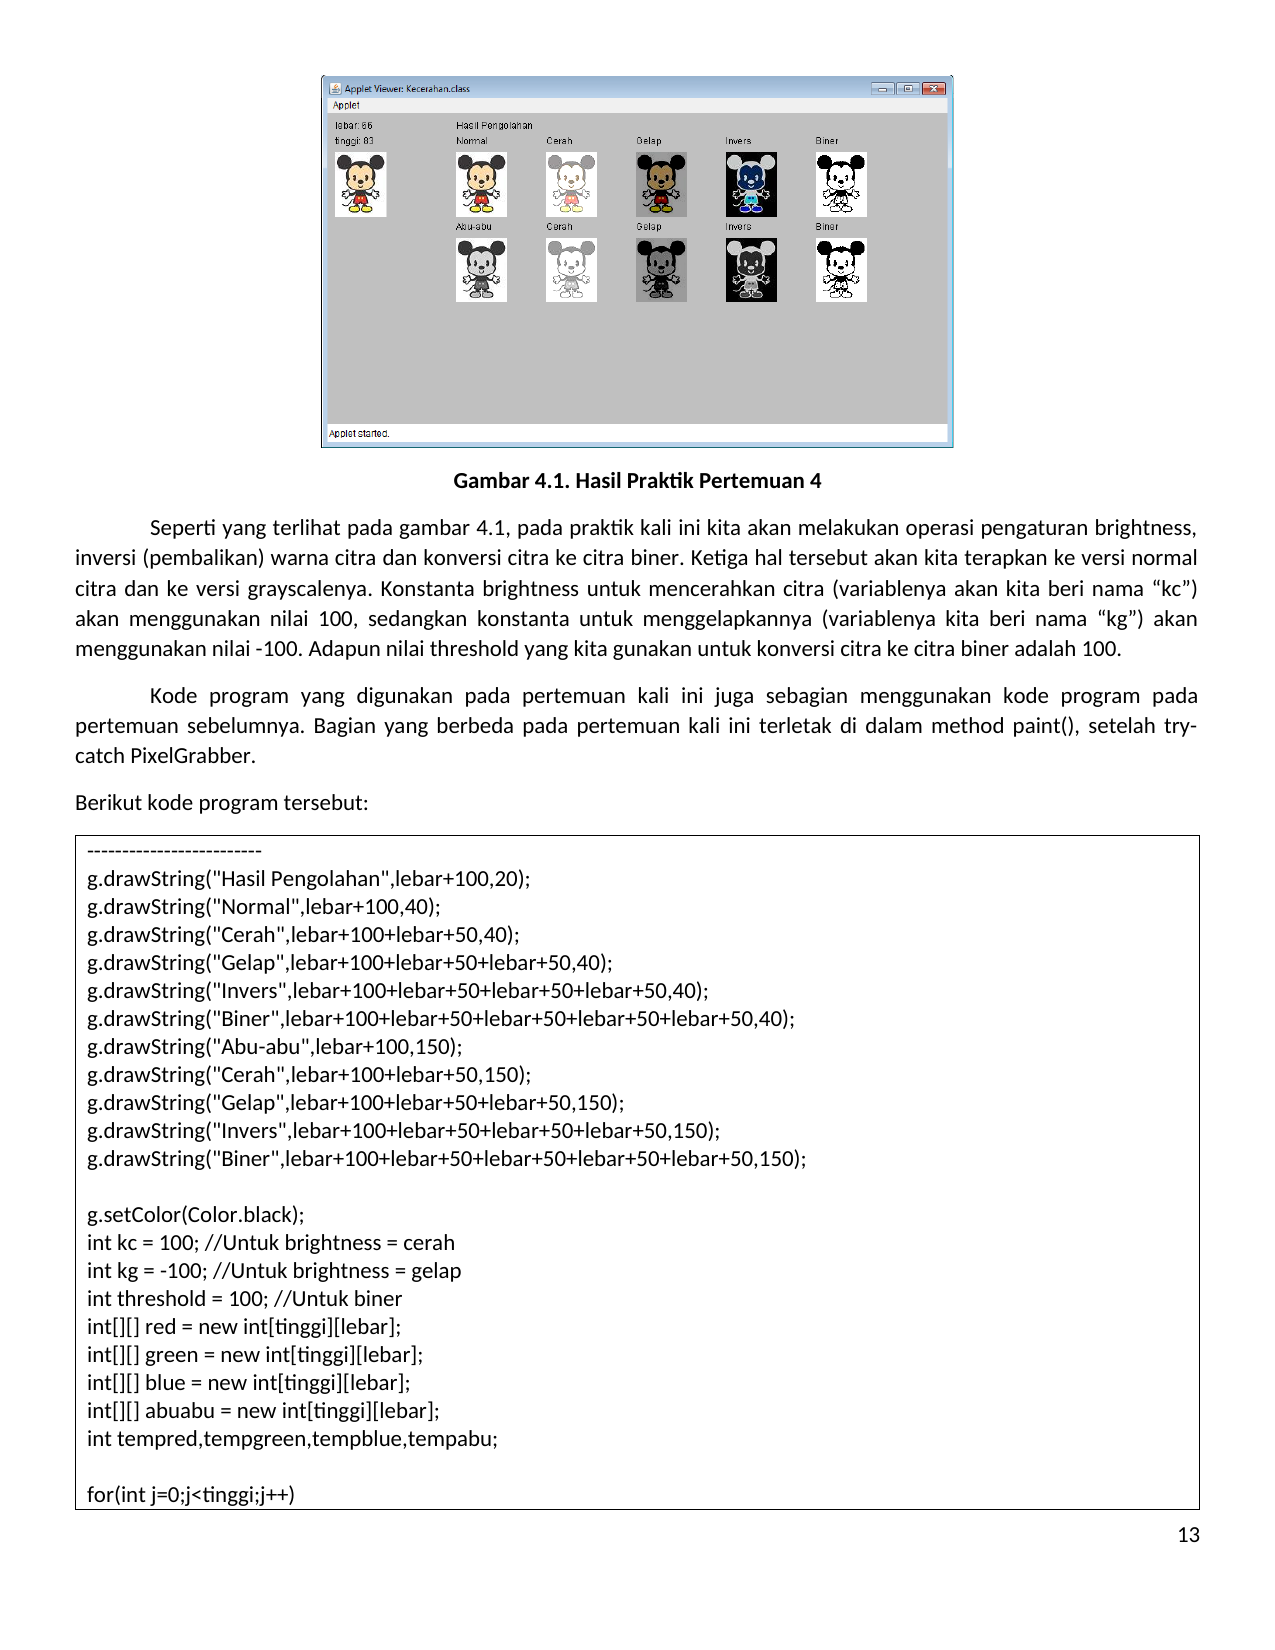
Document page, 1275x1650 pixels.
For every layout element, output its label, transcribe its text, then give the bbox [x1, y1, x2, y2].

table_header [76, 836, 1199, 1509]
text Gambar 4.1. Hasil Praktik Pertemuan 4 [75, 466, 1200, 494]
text Berikut kode program tersebut: [75, 788, 1200, 816]
text Kode program yang digunakan pada pertemuan kali ini juga sebagian menggunakan kode program pada pertemuan sebelumnya. Bagian yang berbeda pada pertemuan kali ini terletak di dalam method paint(), setelah try-catch PixelGrabber. [75, 681, 1200, 769]
text Seperti yang terlihat pada gambar 4.1, pada praktik kali ini kita akan melakukan operasi pengaturan brightness, inversi (pembalikan) warna citra dan konversi citra ke citra biner. Ketiga hal tersebut akan kita terapkan ke versi normal citra dan ke versi grayscalenya. Konstanta brightness untuk mencerahkan citra (variablenya akan kita beri nama “kc”) akan menggunakan nilai 100, sedangkan konstanta untuk menggelapkannya (variablenya kita beri nama “kg”) akan menggunakan nilai -100. Adapun nilai threshold yang kita gunakan untuk konversi citra ke citra biner adalah 100. [75, 513, 1200, 662]
picture [321, 75, 954, 448]
